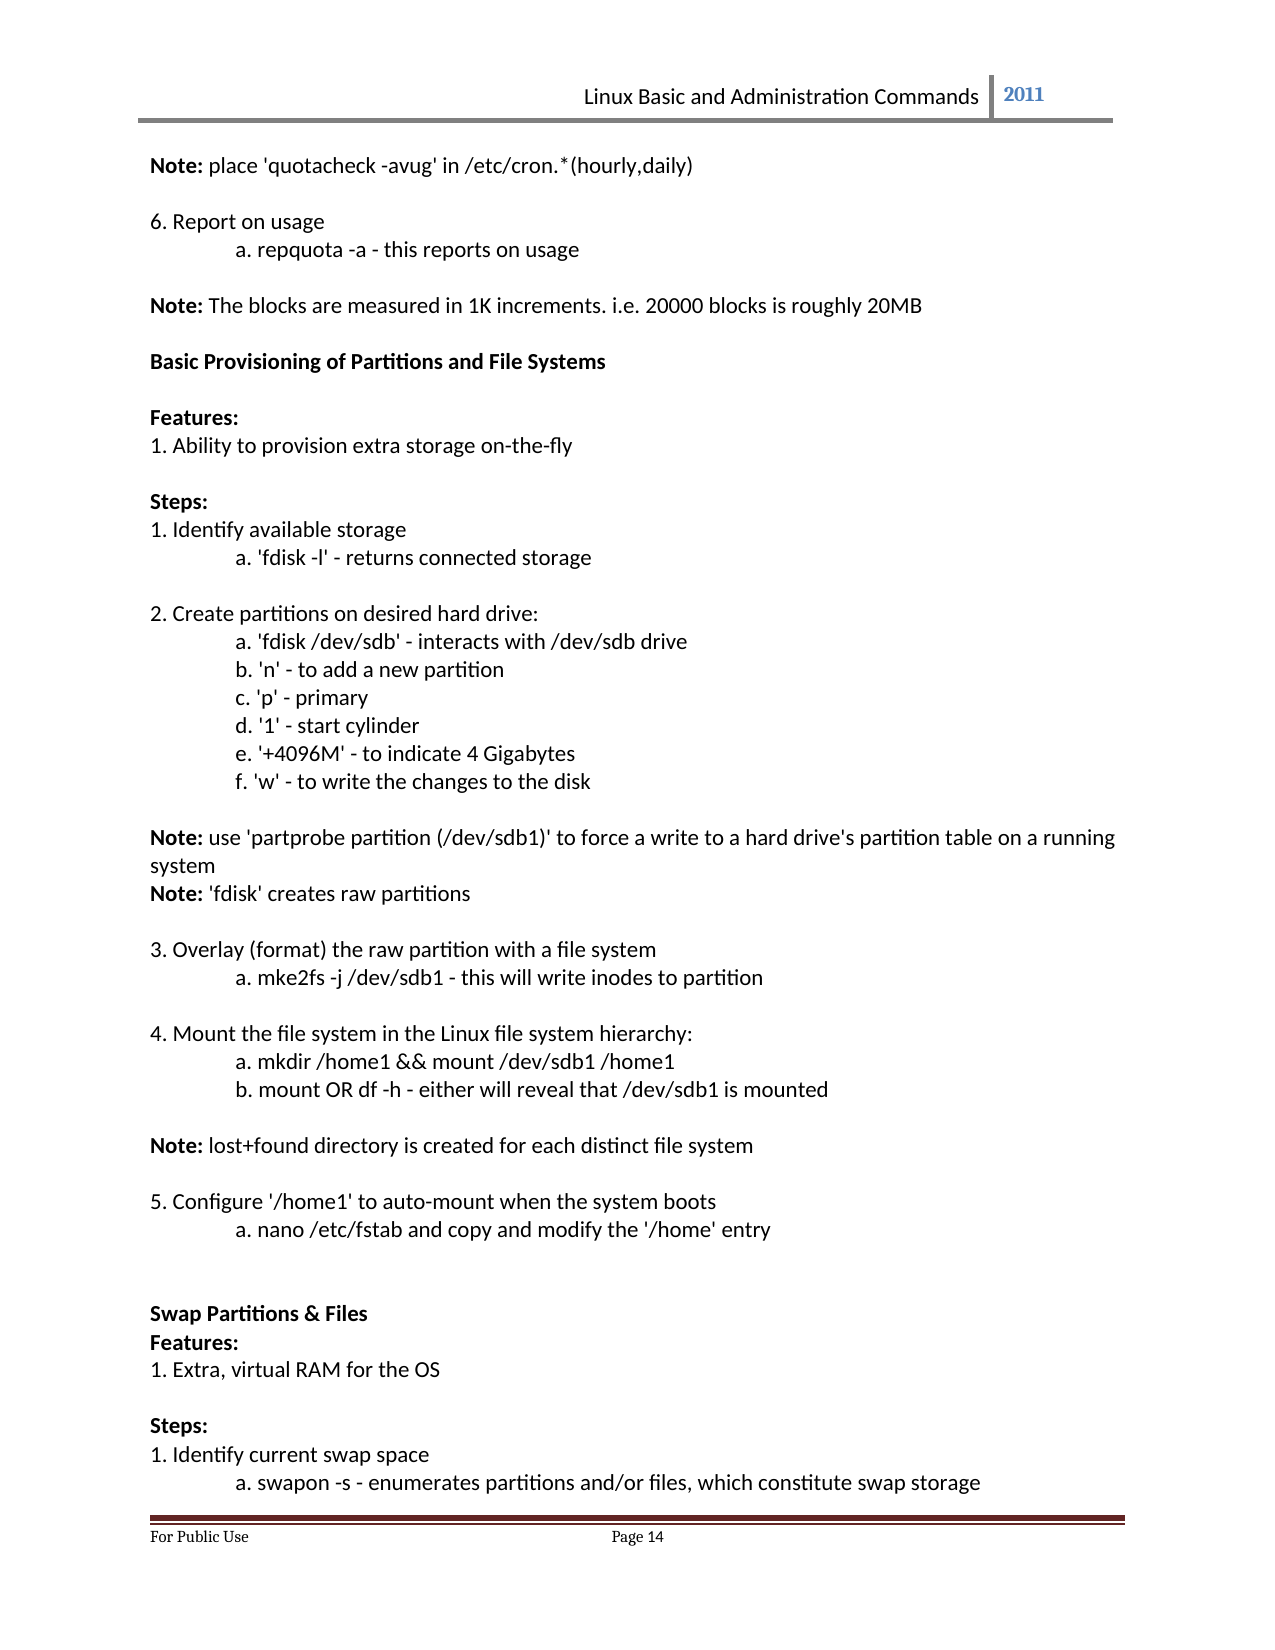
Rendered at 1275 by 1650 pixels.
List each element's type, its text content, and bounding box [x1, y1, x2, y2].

text 4. Mount the file system in the Linux file system hierarchy: [150, 1019, 1125, 1047]
text Note: The blocks are measured in 1K increments. i.e. 20000 blocks is roughly 20MB [150, 291, 1125, 319]
text a. mkdir /home1 && mount /dev/sdb1 /home1 [225, 1047, 1125, 1075]
text 1. Identify current swap space [150, 1440, 1125, 1468]
text b. mount OR df -h - either will reveal that /dev/sdb1 is mounted [225, 1075, 1125, 1103]
text a. swapon -s - enumerates partitions and/or files, which constitute swap storage [225, 1468, 1125, 1496]
text 1. Extra, virtual RAM for the OS [150, 1356, 1125, 1384]
text f. 'w' - to write the changes to the disk [225, 767, 1125, 795]
text 6. Report on usage [150, 207, 1125, 235]
text a. 'fdisk -l' - returns connected storage [225, 543, 1125, 571]
text 1. Identify available storage [150, 515, 1125, 543]
text Features: [150, 403, 1125, 431]
text Steps: [150, 487, 1125, 515]
text a. repquota -a - this reports on usage [225, 235, 1125, 263]
text a. 'fdisk /dev/sdb' - interacts with /dev/sdb drive [225, 627, 1125, 655]
text Steps: [150, 1412, 1125, 1440]
text c. 'p' - primary [225, 683, 1125, 711]
text e. '+4096M' - to indicate 4 Gigabytes [225, 739, 1125, 767]
text 2. Create partitions on desired hard drive: [150, 599, 1125, 627]
text Features: [150, 1328, 1125, 1356]
text 1. Ability to provision extra storage on-the-fly [150, 431, 1125, 459]
text b. 'n' - to add a new partition [225, 655, 1125, 683]
text 3. Overlay (format) the raw partition with a file system [150, 935, 1125, 963]
text Note: lost+found directory is created for each distinct file system [150, 1131, 1125, 1159]
text Basic Provisioning of Partitions and File Systems [150, 347, 1125, 375]
text d. '1' - start cylinder [225, 711, 1125, 739]
text Swap Partitions & Files [150, 1299, 1125, 1328]
text 5. Configure '/home1' to auto-mount when the system boots [150, 1187, 1125, 1216]
text Note: use 'partprobe partition (/dev/sdb1)' to force a write to a hard drive's partition table on a running system [150, 823, 1125, 879]
text a. mke2fs -j /dev/sdb1 - this will write inodes to partition [225, 963, 1125, 991]
text Note: place 'quotacheck -avug' in /etc/cron.*(hourly,daily) [150, 151, 1125, 179]
text a. nano /etc/fstab and copy and modify the '/home' entry [225, 1216, 1125, 1243]
text Note: 'fdisk' creates raw partitions [150, 879, 1125, 907]
